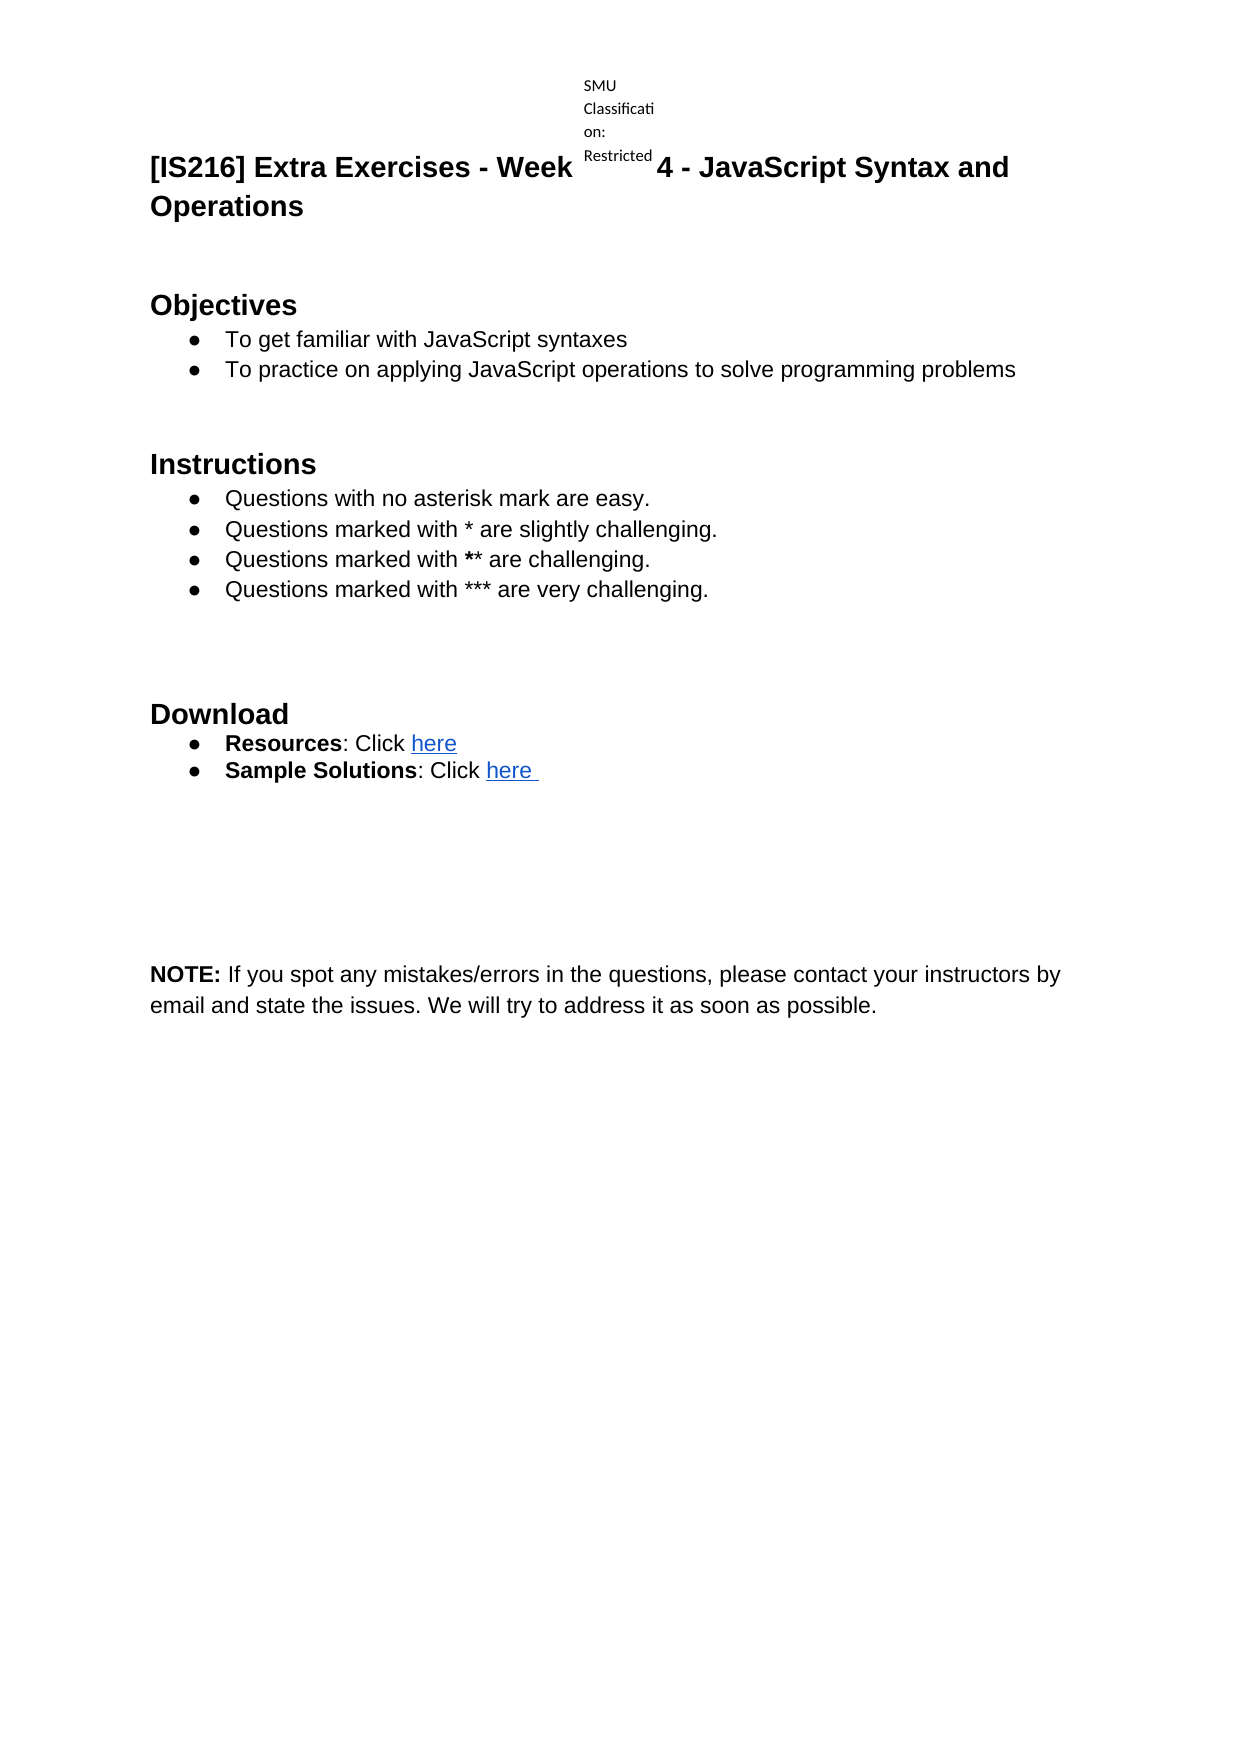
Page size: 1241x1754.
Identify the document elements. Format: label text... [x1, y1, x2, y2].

text Objectives [150, 287, 1090, 321]
list Resources: Click here [187, 730, 1090, 757]
text ● Questions marked with * are slightly challenging. [187, 516, 1090, 542]
text ● To practice on applying JavaScript operations to solve programming problems [187, 356, 1090, 383]
text Instructions [150, 447, 1090, 480]
text [IS216] Extra Exercises - Week 4 - JavaScript Syntax and Operations [150, 150, 1090, 222]
text NOTE: If you spot any mistakes/errors in the questions, please contact your instructors by email and state the issues. We will try to address it as soon as possible. [150, 961, 1090, 1018]
text ● Questions with no asterisk mark are easy. [187, 485, 1090, 512]
list Sample Solutions: Click here [187, 757, 1090, 783]
text ● Questions marked with *** are very challenging. [187, 576, 1090, 602]
text ● Questions marked with ** are challenging. [187, 546, 1090, 572]
text ● To get familiar with JavaScript syntaxes [187, 326, 1090, 352]
text Download [150, 697, 1090, 730]
